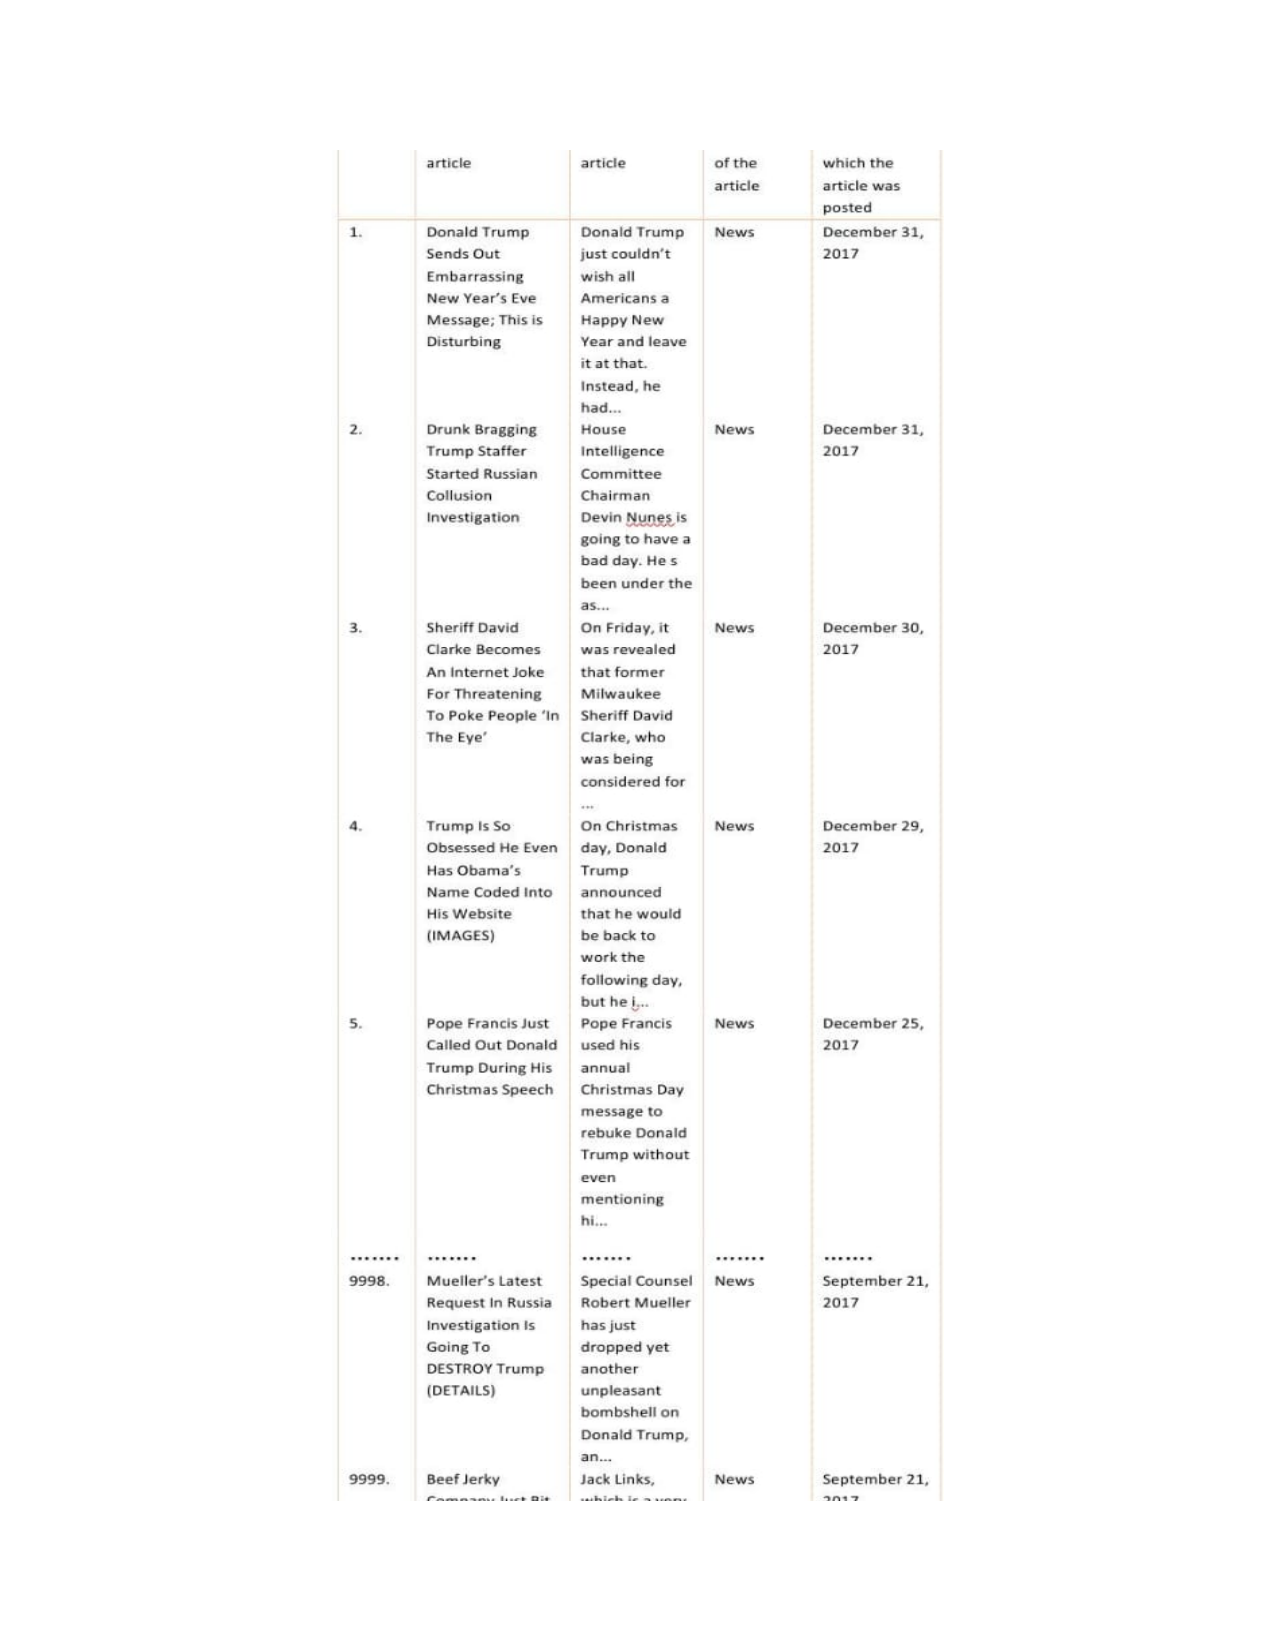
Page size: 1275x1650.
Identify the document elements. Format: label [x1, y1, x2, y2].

picture [331, 150, 944, 1501]
